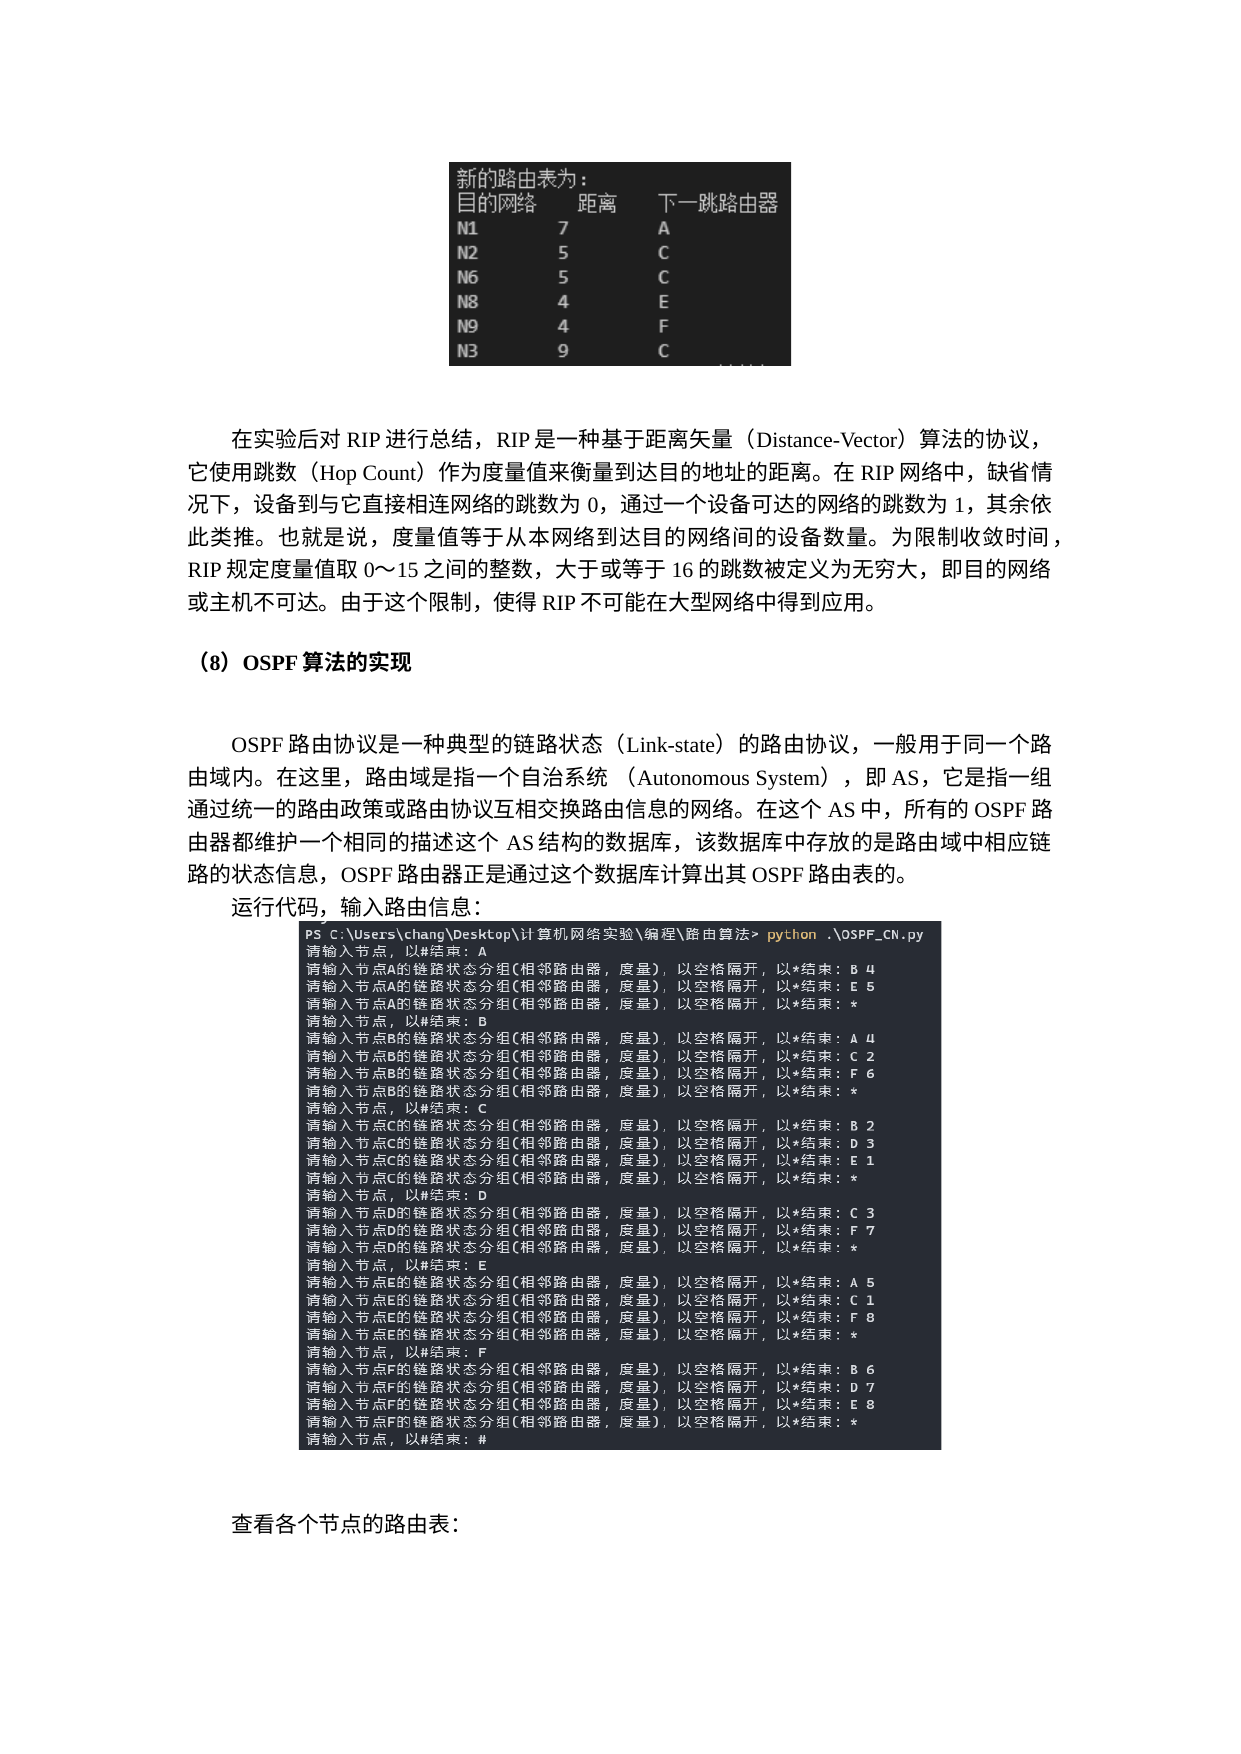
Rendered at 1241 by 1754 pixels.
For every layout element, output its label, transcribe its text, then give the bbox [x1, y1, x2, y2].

text 运行代码，输入路由信息： [187, 889, 1053, 922]
text 在实验后对RIP进行总结，RIP是一种基于距离矢量（Distance-Vector）算法的协议，它使用跳数（Hop Count）作为度量值来衡量到达目的地址的距离。在RIP网络中，缺省情况下，设备到与它直接相连网络的跳数为0，通过一个设备可达的网络的跳数为1，其余依此类推。也就是说，度量值等于从本网络到达目的网络间的设备数量。为限制收敛时间，RIP规定度量值取0～15之间的整数，大于或等于16的跳数被定义为无穷大，即目的网络或主机不可达。由于这个限制，使得RIP不可能在大型网络中得到应用。 [187, 422, 1053, 617]
text 查看各个节点的路由表： [187, 1507, 1053, 1539]
text OSPF路由协议是一种典型的链路状态（Link-state）的路由协议，一般用于同一个路由域内。在这里，路由域是指一个自治系统 （Autonomous System），即AS，它是指一组通过统一的路由政策或路由协议互相交换路由信息的网络。在这个AS中，所有的OSPF路由器都维护一个相同的描述这个 AS结构的数据库，该数据库中存放的是路由域中相应链路的状态信息，OSPF路由器正是通过这个数据库计算出其OSPF路由表的。 [187, 727, 1053, 889]
picture [449, 162, 792, 366]
picture [298, 921, 942, 1450]
subtitle （8）OSPF算法的实现 [187, 644, 1053, 677]
